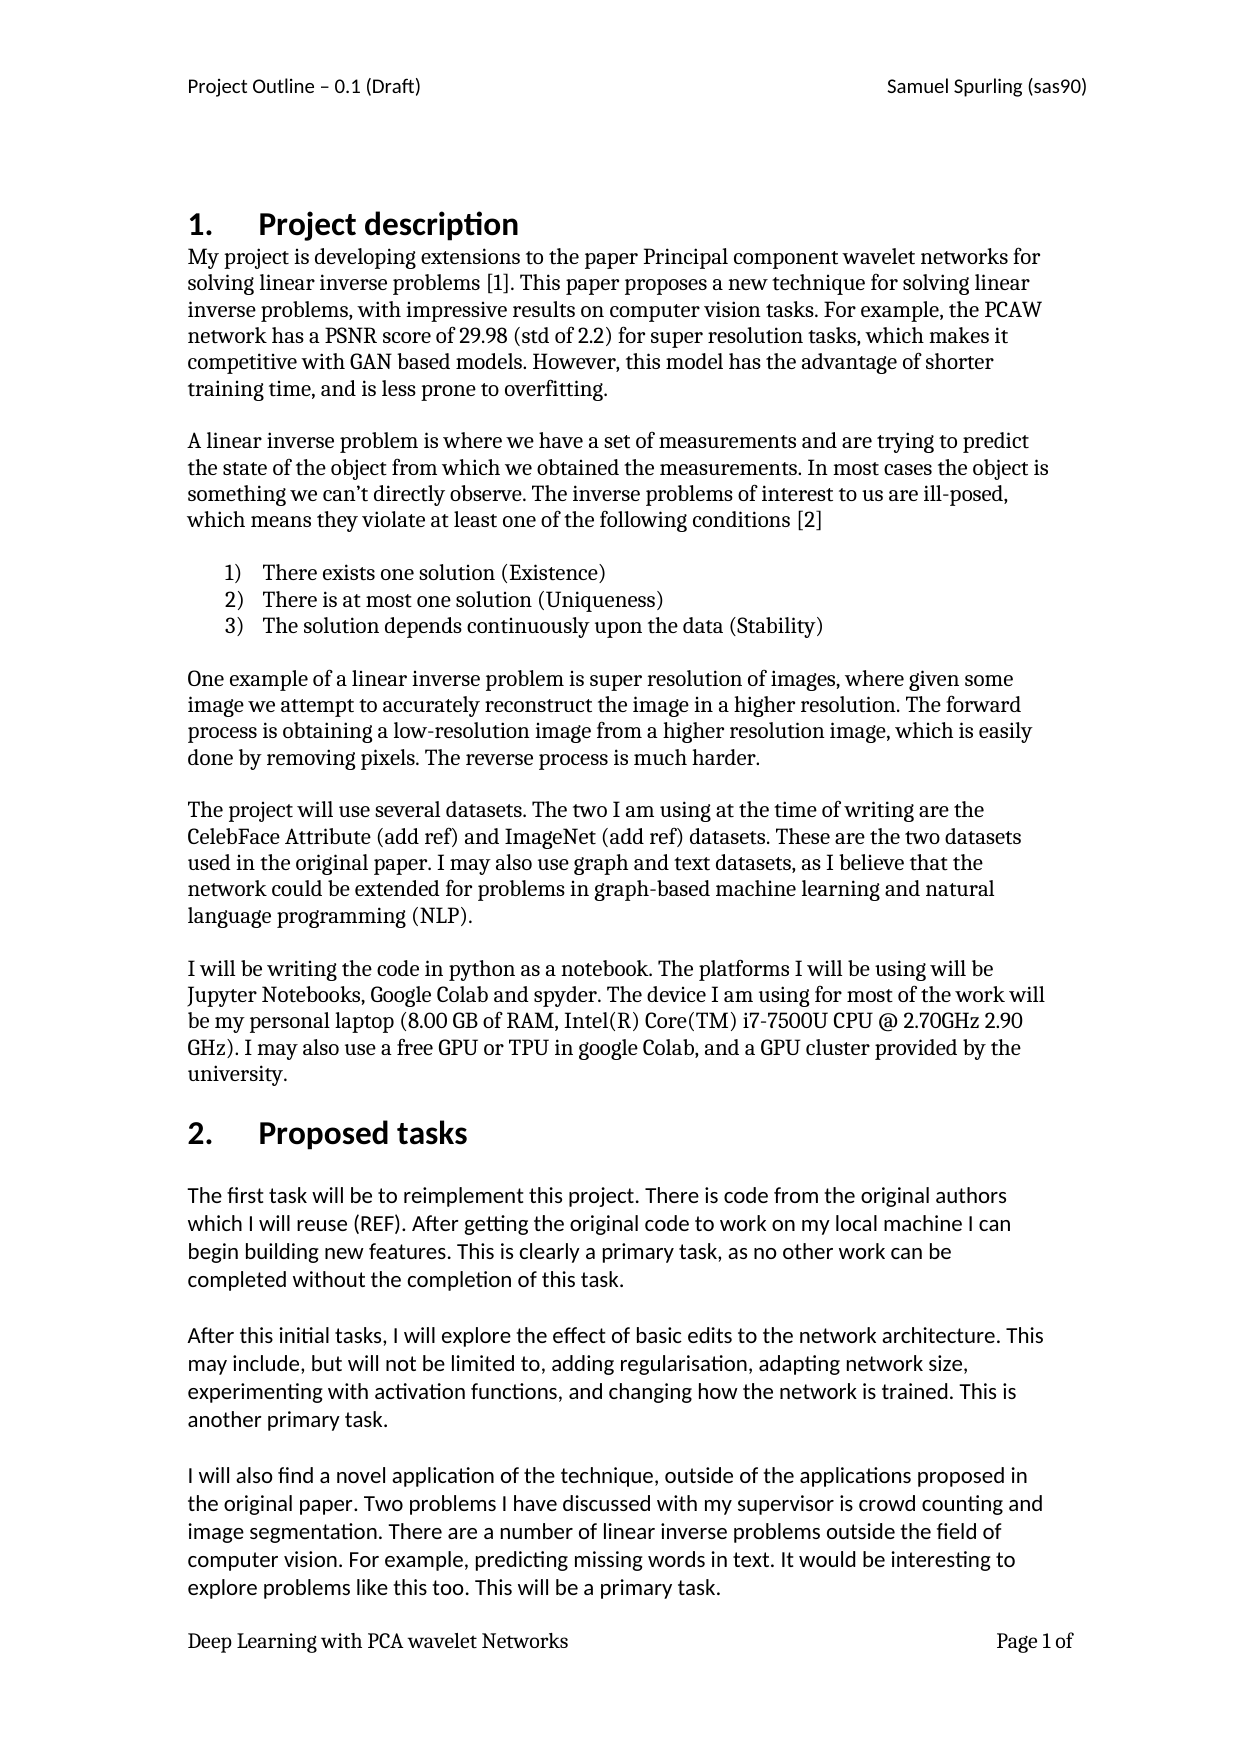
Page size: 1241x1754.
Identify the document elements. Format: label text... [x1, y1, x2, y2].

text After this initial tasks, I will explore the effect of basic edits to the network architecture. This may include, but will not be limited to, adding regularisation, adapting network size, experimenting with activation functions, and changing how the network is trained. This is another primary task. [187, 1321, 1053, 1433]
text A linear inverse problem is where we have a set of measurements and are trying to predict the state of the object from which we obtained the measurements. In most cases the object is something we can’t directly observe. The inverse problems of interest to us are ill-posed, which means they violate at least one of the following conditions [2] [187, 428, 1053, 534]
list There is at most one solution (Uniqueness) [225, 586, 1053, 613]
text The project will use several datasets. The two I am using at the time of writing are the CelebFace Attribute (add ref) and ImageNet (add ref) datasets. These are the two datasets used in the original paper. I may also use graph and text datasets, as I believe that the network could be extended for problems in graph-based machine learning and natural language programming (NLP). [187, 797, 1053, 929]
text I will be writing the code in python as a notebook. The platforms I will be using will be Jupyter Notebooks, Google Colab and spyder. The device I am using for most of the work will be my personal laptop (8.00 GB of RAM, Intel(R) Core(TM) i7-7500U CPU @ 2.70GHz 2.90 GHz). I may also use a free GPU or TPU in google Colab, and a GPU cluster provided by the university. [187, 955, 1053, 1087]
text I will also find a novel application of the technique, outside of the applications proposed in the original paper. Two problems I have discussed with my supervisor is crowd counting and image segmentation. There are a number of linear inverse problems outside the field of computer vision. For example, predicting missing words in text. It would be interesting to explore problems like this too. This will be a primary task. [187, 1461, 1053, 1601]
list The solution depends continuously upon the data (Stability) [225, 613, 1053, 639]
list There exists one solution (Existence) [225, 560, 1053, 586]
subtitle Proposed tasks [187, 1112, 1053, 1153]
subtitle Project description [187, 203, 1053, 244]
text One example of a linear inverse problem is super resolution of images, where given some image we attempt to accurately reconstruct the image in a higher resolution. The forward process is obtaining a low-resolution image from a higher resolution image, which is easily done by removing pixels. The reverse process is much harder. [187, 665, 1053, 771]
text The first task will be to reimplement this project. There is code from the original authors which I will reuse (REF). After getting the original code to work on my local machine I can begin building new features. This is clearly a primary task, as no other work can be completed without the completion of this task. [187, 1181, 1053, 1293]
text My project is developing extensions to the paper Principal component wavelet networks for solving linear inverse problems [1]. This paper proposes a new technique for solving linear inverse problems, with impressive results on computer vision tasks. For example, the PCAW network has a PSNR score of 29.98 (std of 2.2) for super resolution tasks, which makes it competitive with GAN based models. However, this model has the advantage of shorter training time, and is less prone to overfitting. [187, 244, 1053, 402]
